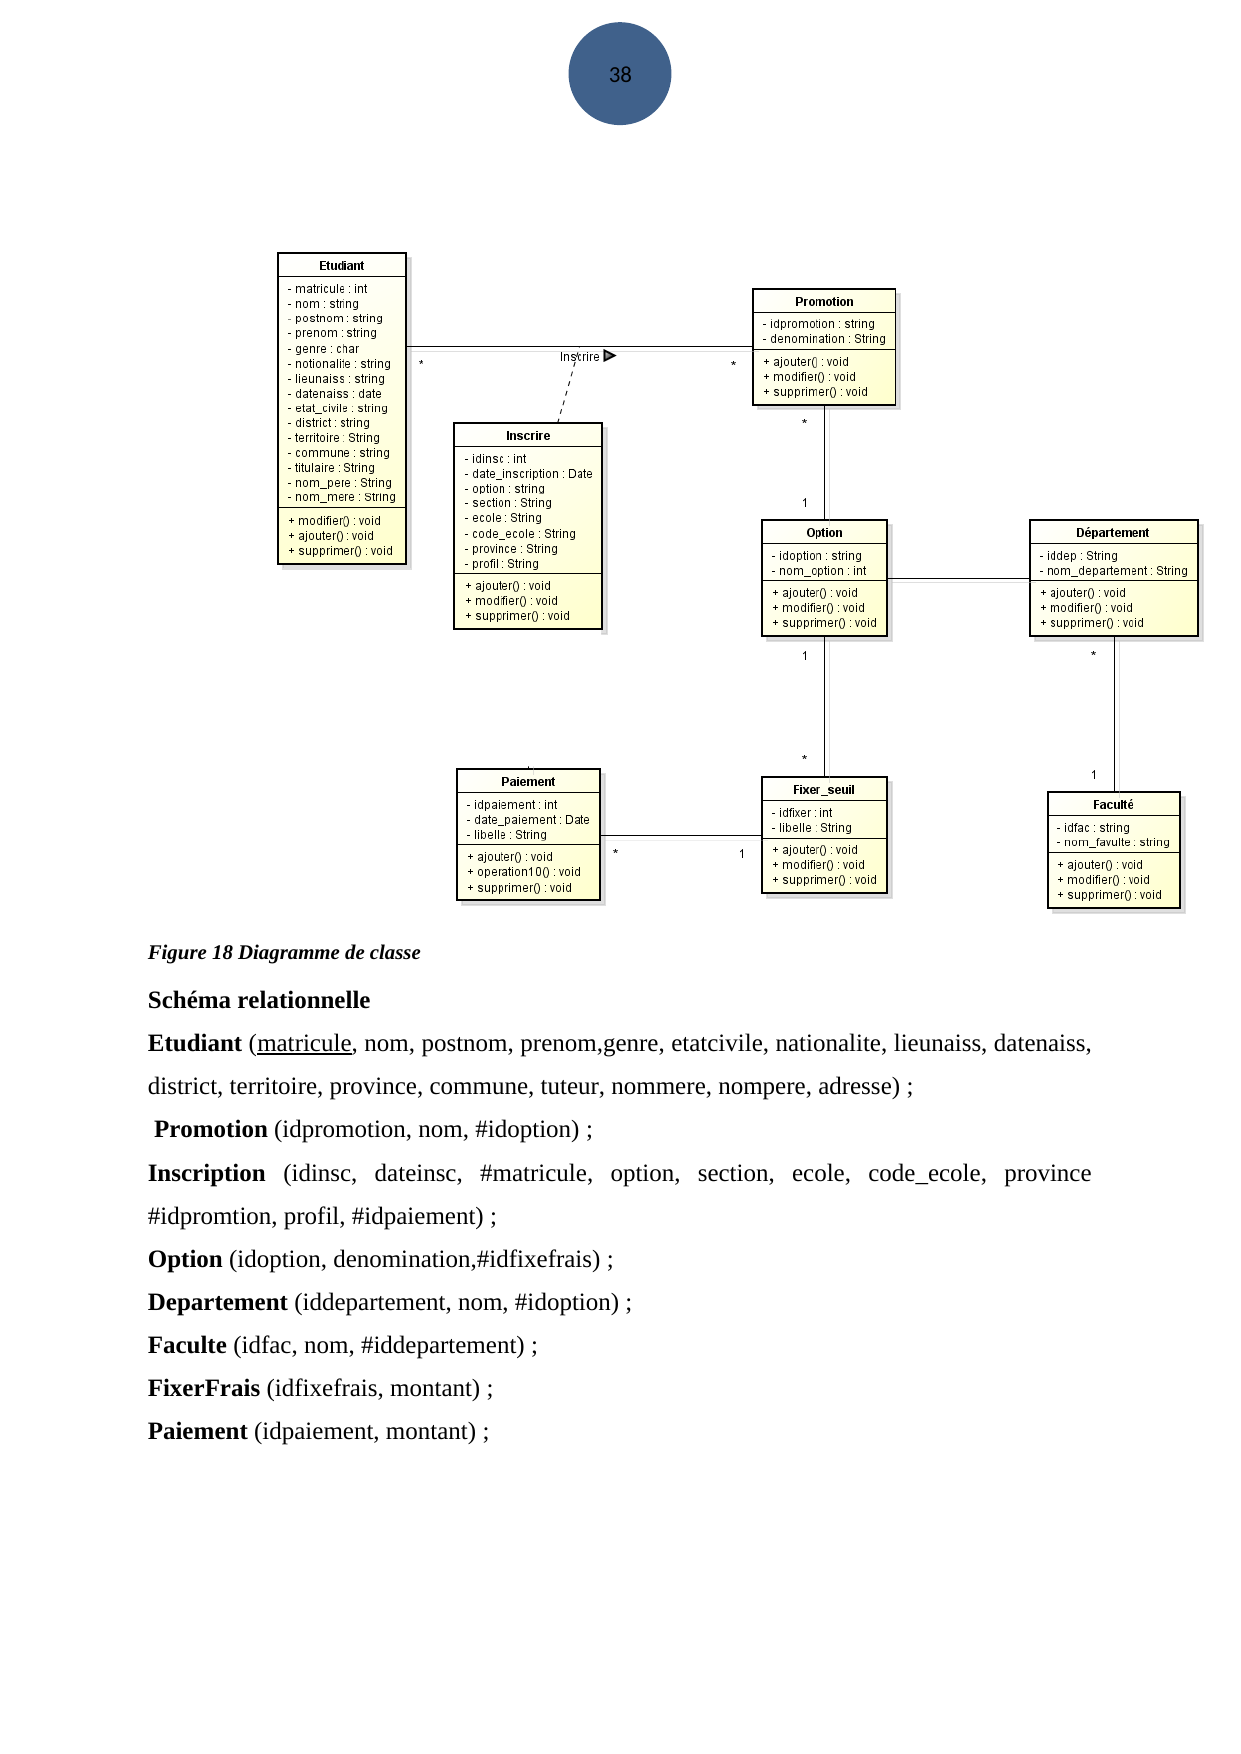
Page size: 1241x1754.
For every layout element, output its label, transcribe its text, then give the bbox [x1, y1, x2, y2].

picture [265, 233, 1211, 927]
text Departement (iddepartement, nom, #idoption) ; [148, 1287, 1093, 1316]
text Promotion (idpromotion, nom, #idoption) ; [148, 1114, 1093, 1143]
text Etudiant (matricule, nom, postnom, prenom,genre, etatcivile, nationalite, lieunaiss, datenaiss, district, territoire, province, commune, tuteur, nommere, nompere, adresse) ; [148, 1028, 1093, 1100]
text Option (idoption, denomination,#idfixefrais) ; [148, 1244, 1093, 1273]
text Schéma relationnelle [148, 985, 1093, 1014]
text Paiement (idpaiement, montant) ; [148, 1416, 1093, 1445]
text FixerFrais (idfixefrais, montant) ; [148, 1373, 1093, 1402]
text Faculte (idfac, nom, #iddepartement) ; [148, 1330, 1093, 1359]
text Figure 18 Diagramme de classe [148, 940, 1093, 964]
text Inscription (idinsc, dateinsc, #matricule, option, section, ecole, code_ecole, province #idpromtion, profil, #idpaiement) ; [148, 1158, 1093, 1229]
